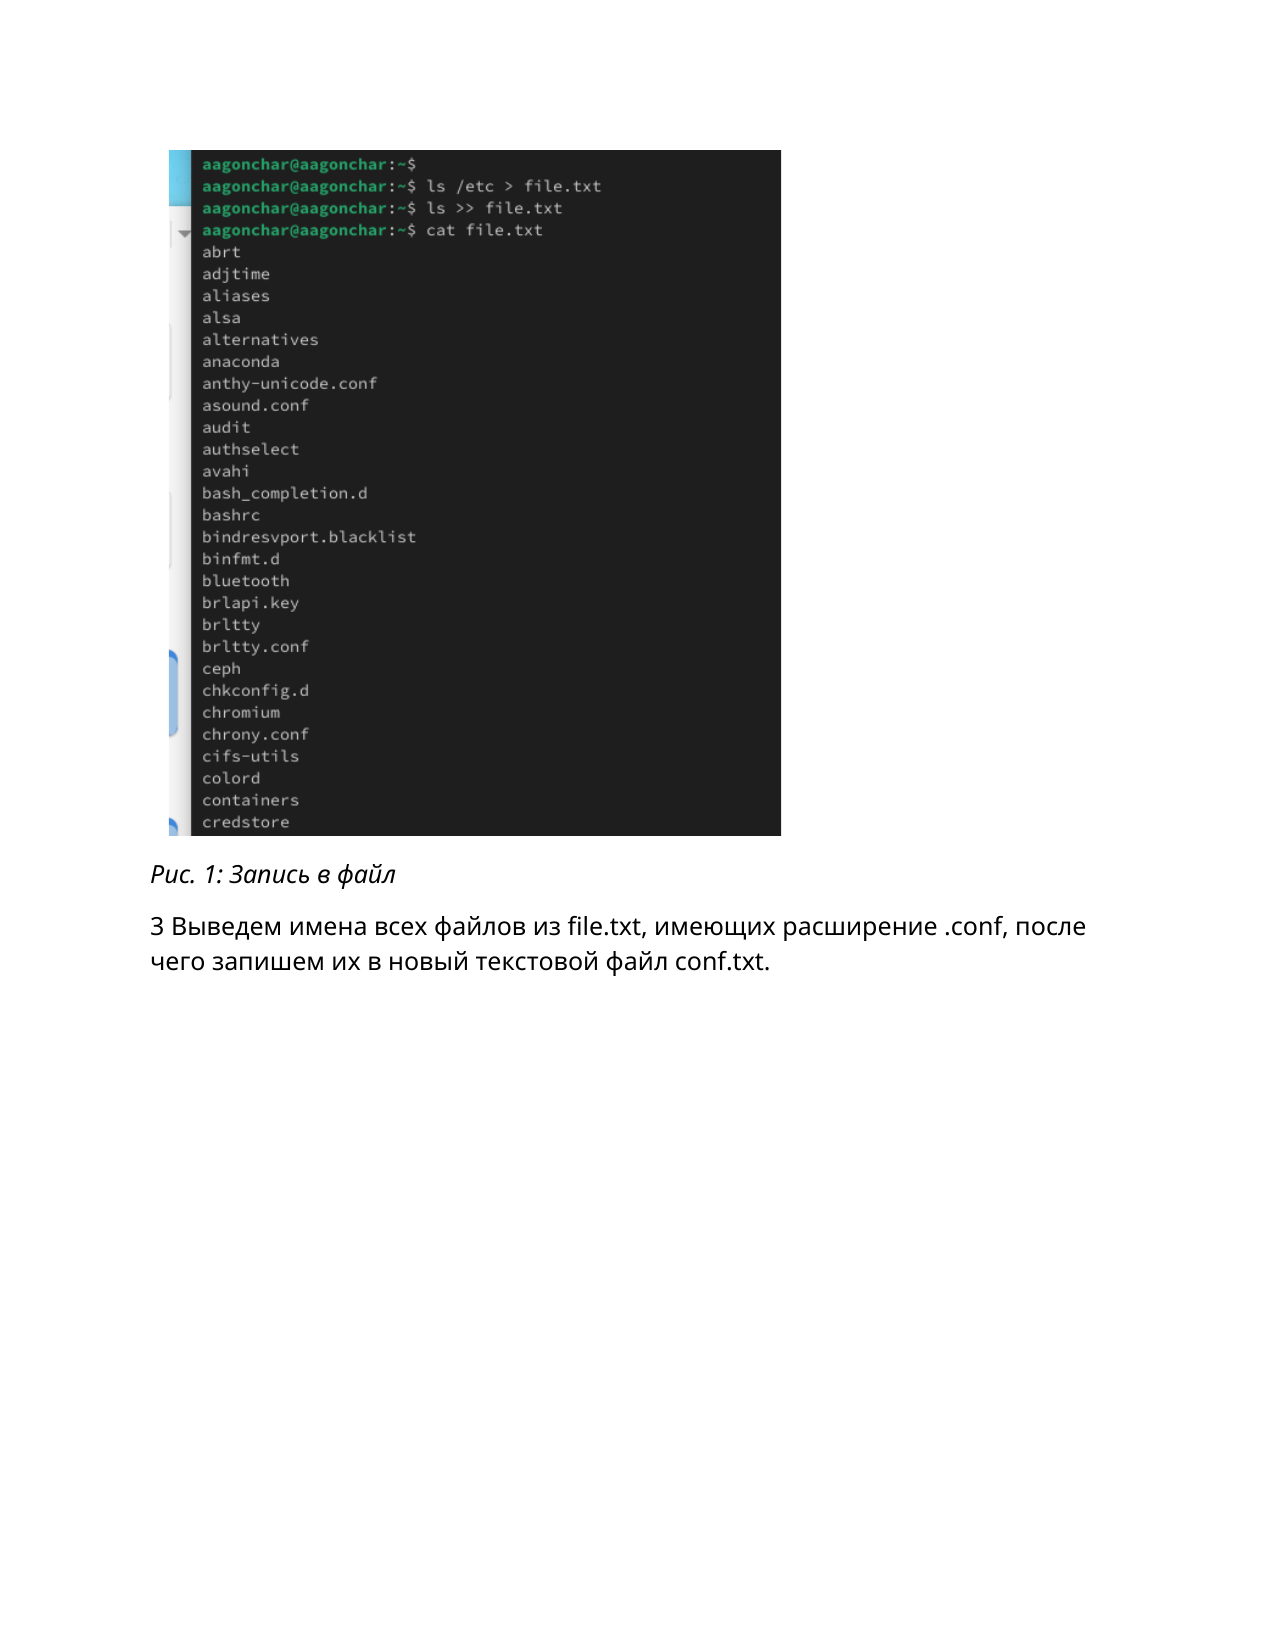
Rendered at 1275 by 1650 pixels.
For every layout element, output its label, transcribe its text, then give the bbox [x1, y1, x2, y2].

text 3 Выведем имена всех файлов из file.txt, имеющих расширение .conf, после чего запишем их в новый текстовой файл conf.txt. [150, 909, 1125, 977]
text Рис. 1: Запись в файл [150, 856, 1125, 890]
picture [168, 150, 782, 836]
